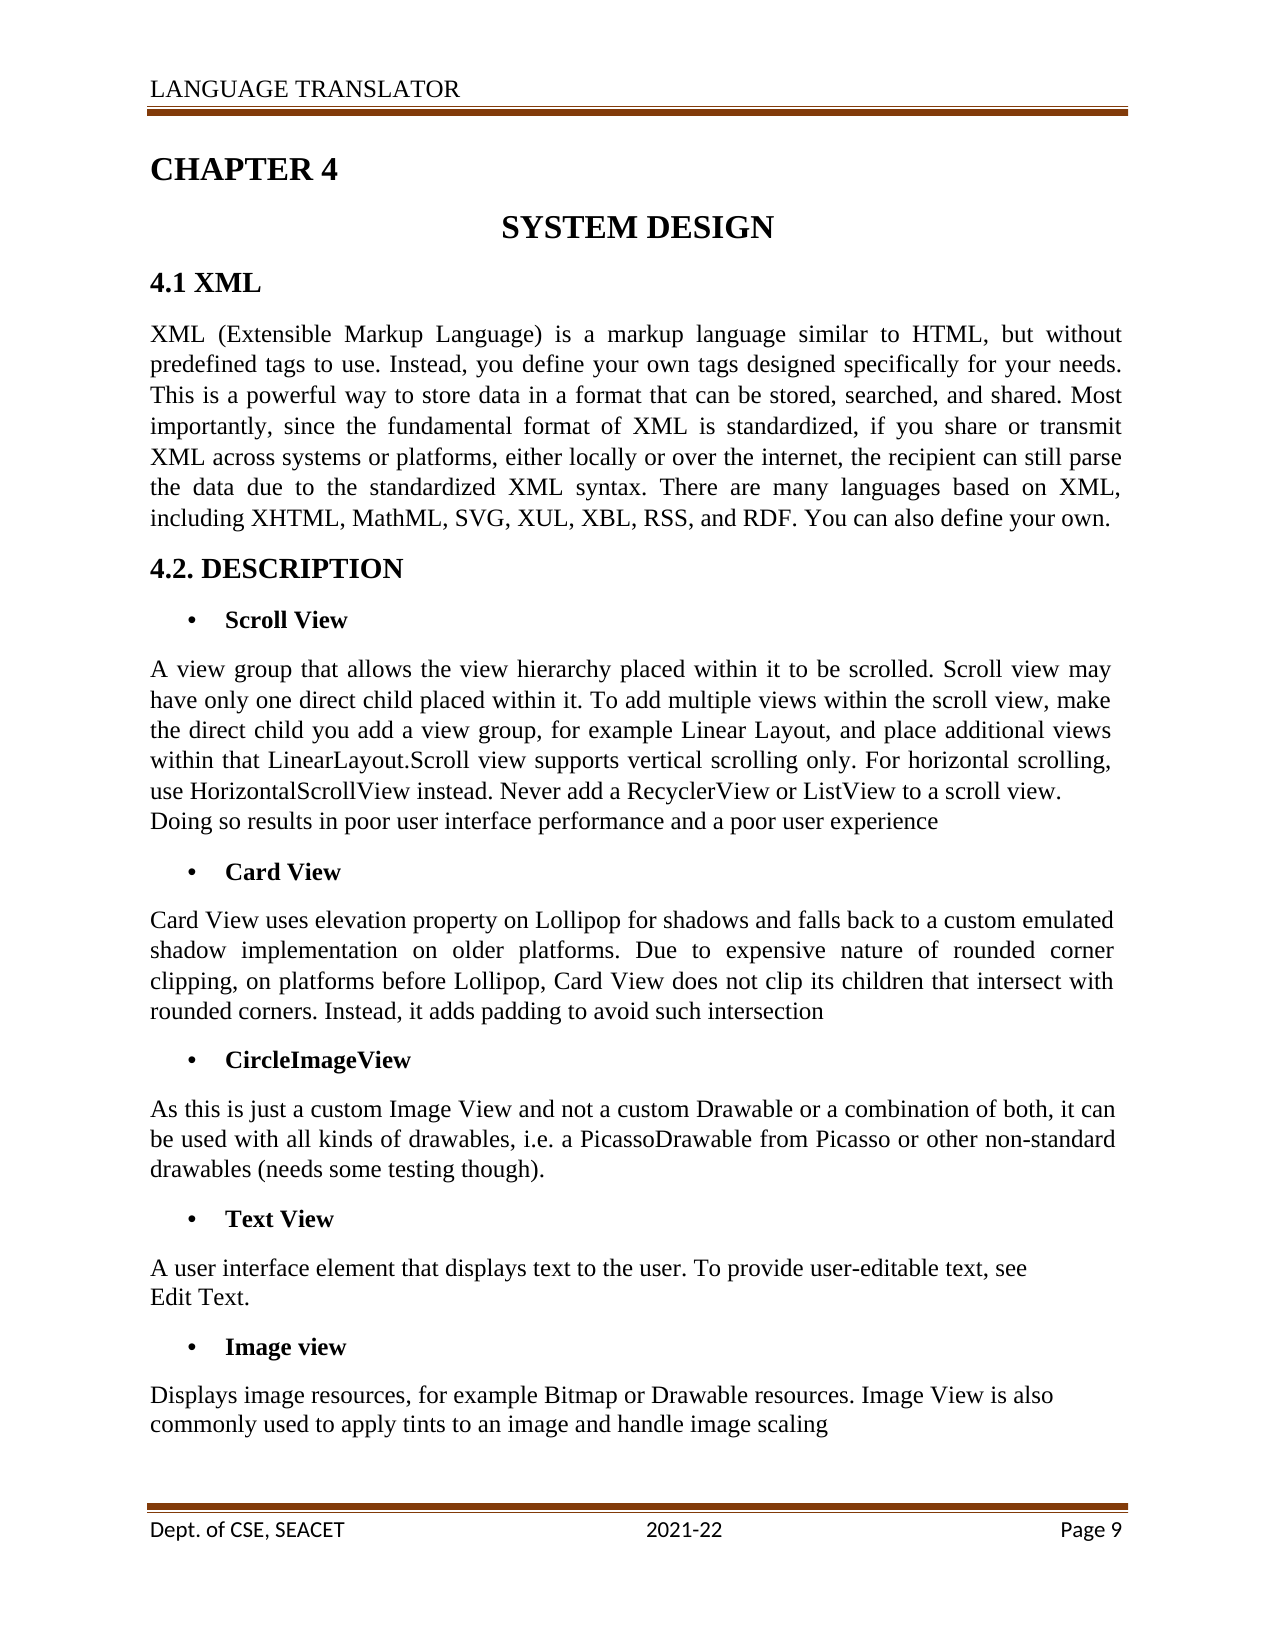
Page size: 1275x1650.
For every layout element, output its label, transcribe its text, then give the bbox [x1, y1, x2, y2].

text XML (Extensible Markup Language) is a markup language similar to HTML, but without predefined tags to use. Instead, you define your own tags designed specifically for your needs. This is a powerful way to store data in a format that can be stored, searched, and shared. Most importantly, since the fundamental format of XML is standardized, if you share or transmit XML across systems or platforms, either locally or over the internet, the recipient can still parse the data due to the standardized XML syntax. There are many languages based on XML, including XHTML, MathML, SVG, XUL, XBL, RSS, and RDF. You can also define your own. [150, 319, 1123, 532]
picture [147, 1503, 1129, 1513]
text 4.2. DESCRIPTION [150, 551, 1139, 585]
list Image view [187, 1331, 1139, 1360]
text SYSTEM DESIGN [150, 207, 1125, 245]
list Text View [187, 1204, 1139, 1233]
text As this is just a custom Image View and not a custom Drawable or a combination of both, it can be used with all kinds of drawables, i.e. a PicassoDrawable from Picasso or other non-standard drawables (needs some testing though). [150, 1094, 1117, 1183]
text Displays image resources, for example Bitmap or Drawable resources. Image View is also commonly used to apply tints to an image and handle image scaling [150, 1381, 1139, 1438]
text Dept. of CSE, SEACET 2021-22 Page 9 [150, 1516, 1139, 1543]
text A user interface element that displays text to the user. To provide user-editable text, see Edit Text. [150, 1253, 1075, 1311]
list Scroll View [187, 605, 1139, 634]
picture [147, 106, 1129, 116]
text A view group that allows the view hierarchy placed within it to be scrolled. Scroll view may have only one direct child placed within it. To add multiple views within the scroll view, make the direct child you add a view group, for example Linear Layout, and place additional views within that LinearLayout.Scroll view supports vertical scrolling only. For horizontal scrolling, use HorizontalScrollView instead. Never add a RecyclerView or ListView to a scroll view. [150, 654, 1112, 805]
text Card View uses elevation property on Lollipop for shadows and falls back to a custom emulated shadow implementation on older platforms. Due to expensive nature of rounded corner clipping, on platforms before Lollipop, Card View does not clip its children that intersect with rounded corners. Instead, it adds padding to avoid such intersection [150, 906, 1114, 1024]
text Doing so results in poor user interface performance and a poor user experience [150, 806, 1139, 835]
list Card View [187, 857, 1139, 886]
text 4.1 XML [150, 265, 1139, 298]
text CHAPTER 4 [150, 149, 1139, 187]
list CircleImageView [187, 1045, 1139, 1074]
text LANGUAGE TRANSLATOR [150, 74, 1139, 103]
